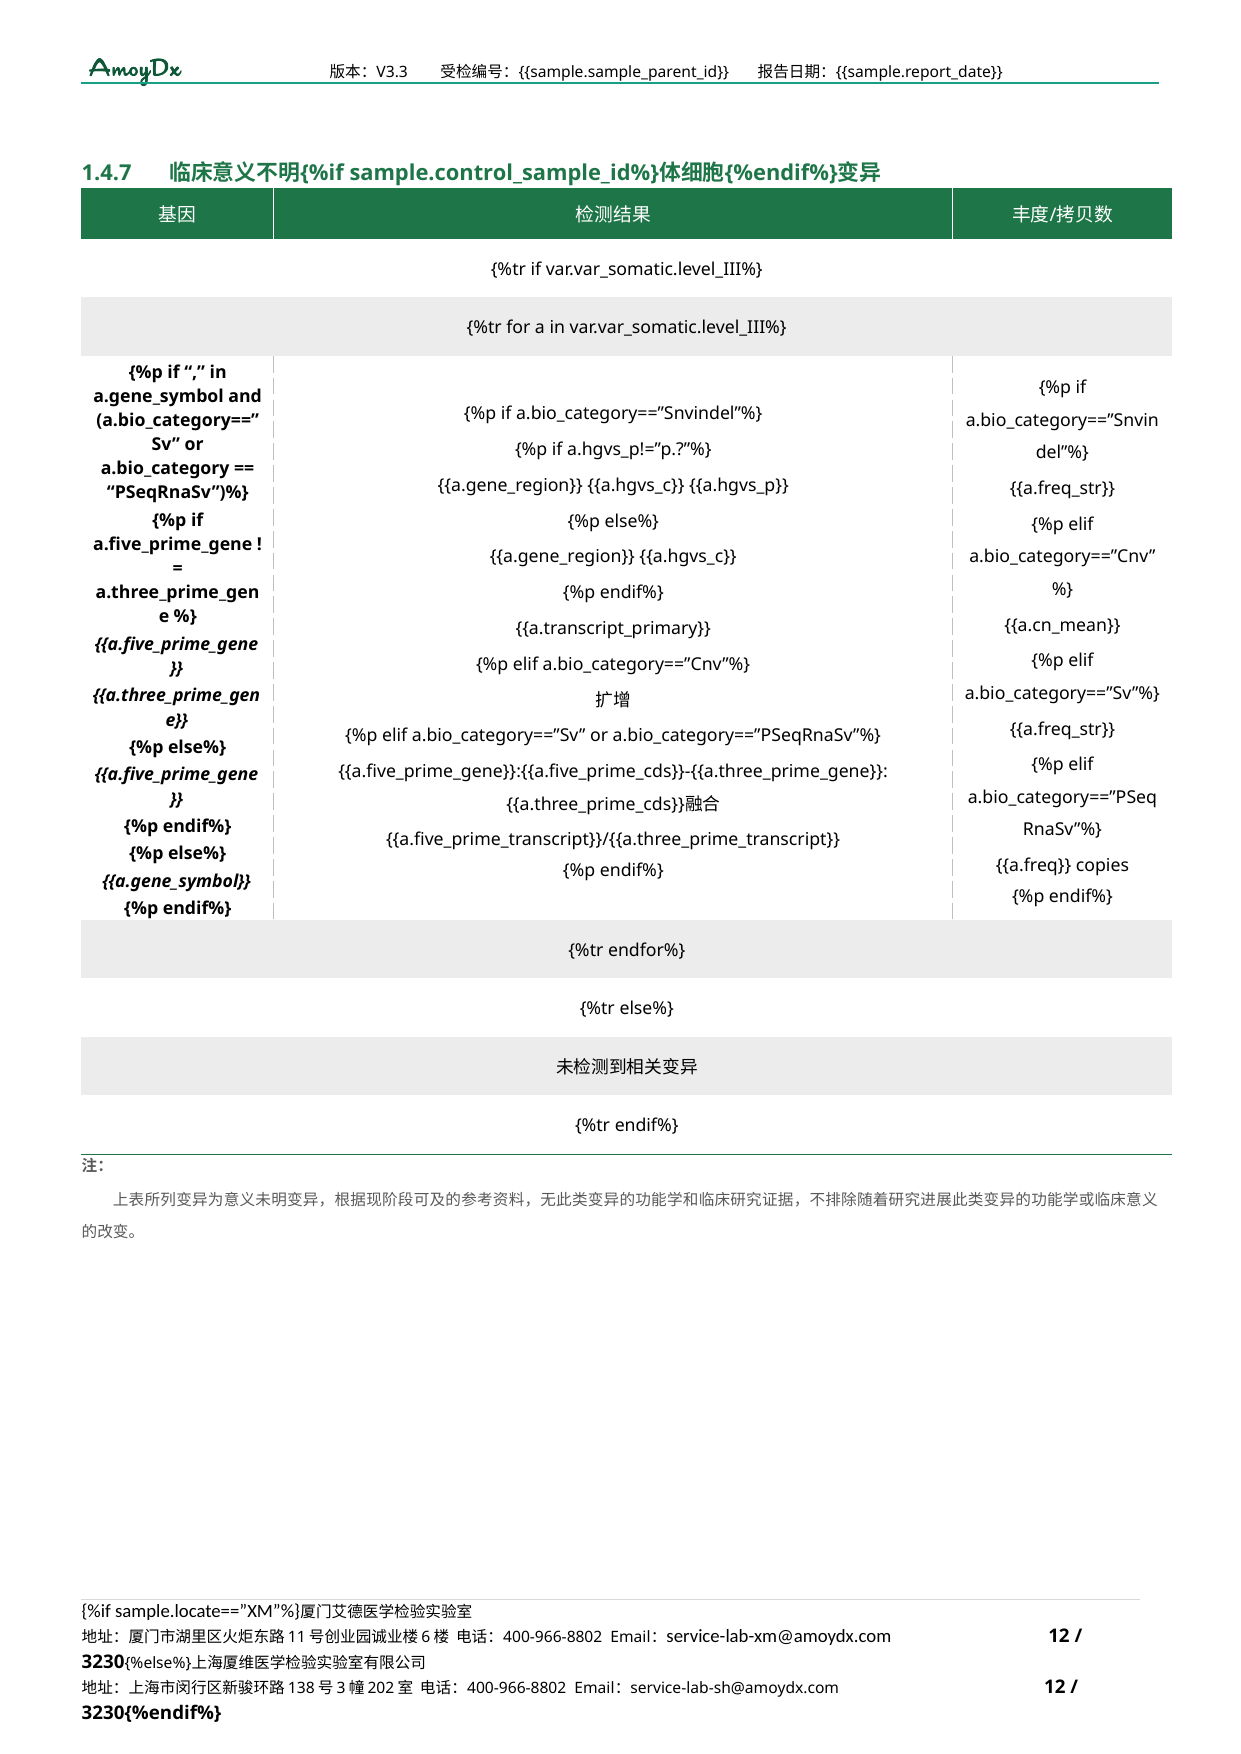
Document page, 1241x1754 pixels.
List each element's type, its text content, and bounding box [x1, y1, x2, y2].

subtitle 临床意义不明{%if sample.control_sample_id%}体细胞{%endif%}变异 [81, 155, 1159, 188]
table_cell {%tr endfor%} [81, 920, 1172, 978]
table_cell {%tr endif%} [81, 1095, 1172, 1154]
table_cell {%tr if var.var_somatic.level_III%} [81, 239, 1172, 297]
table_header 检测结果 [274, 188, 952, 239]
table_header 丰度/拷贝数 [953, 188, 1172, 239]
picture [57, 36, 208, 101]
table_cell 未检测到相关变异 [81, 1037, 1172, 1095]
text 注： [81, 1155, 1159, 1176]
table_cell {%tr else%} [81, 978, 1172, 1037]
table_header 基因 [81, 188, 273, 239]
text 上表所列变异为意义未明变异，根据现阶段可及的参考资料，无此类变异的功能学和临床研究证据，不排除随着研究进展此类变异的功能学或临床意义的改变。 [81, 1182, 1159, 1247]
table_cell {%tr for a in var.var_somatic.level_III%} [81, 297, 1172, 356]
table_cell {%p if a.bio_category==”Snvindel”%} {%p if a.hgvs_p!=”p.?”%} {{a.gene_region}} {{a.hgvs_c}} {{a.hgvs_p}} {%p else%} {{a.gene_region}} {{a.hgvs_c}} {%p endif%} {{a.transcript_primary}} {%p elif a.bio_category==”Cnv”%} 扩增 {%p elif a.bio_category==”Sv” or a.bio_category==”PSeqRnaSv”%} {{a.five_prime_gene}}:{{a.five_prime_cds}}-{{a.three_prime_gene}}:{{a.three_prime_cds}}融合 {{a.five_prime_transcript}}/{{a.three_prime_transcript}} {%p endif%} [274, 356, 953, 920]
table_cell {%p if a.bio_category==”Snvindel”%} {{a.freq_str}} {%p elif a.bio_category==”Cnv”%} {{a.cn_mean}} {%p elif a.bio_category==”Sv”%} {{a.freq_str}} {%p elif a.bio_category==”PSeqRnaSv”%} {{a.freq}} copies {%p endif%} [953, 356, 1172, 920]
table_cell {%p if “,” in a.gene_symbol and (a.bio_category==”Sv” or a.bio_category == “PSeqRnaSv”)%} {%p if a.five_prime_gene != a.three_prime_gene %} {{a.five_prime_gene}} {{a.three_prime_gene}} {%p else%} {{a.five_prime_gene}} {%p endif%} {%p else%} {{a.gene_symbol}} {%p endif%} [81, 356, 273, 920]
